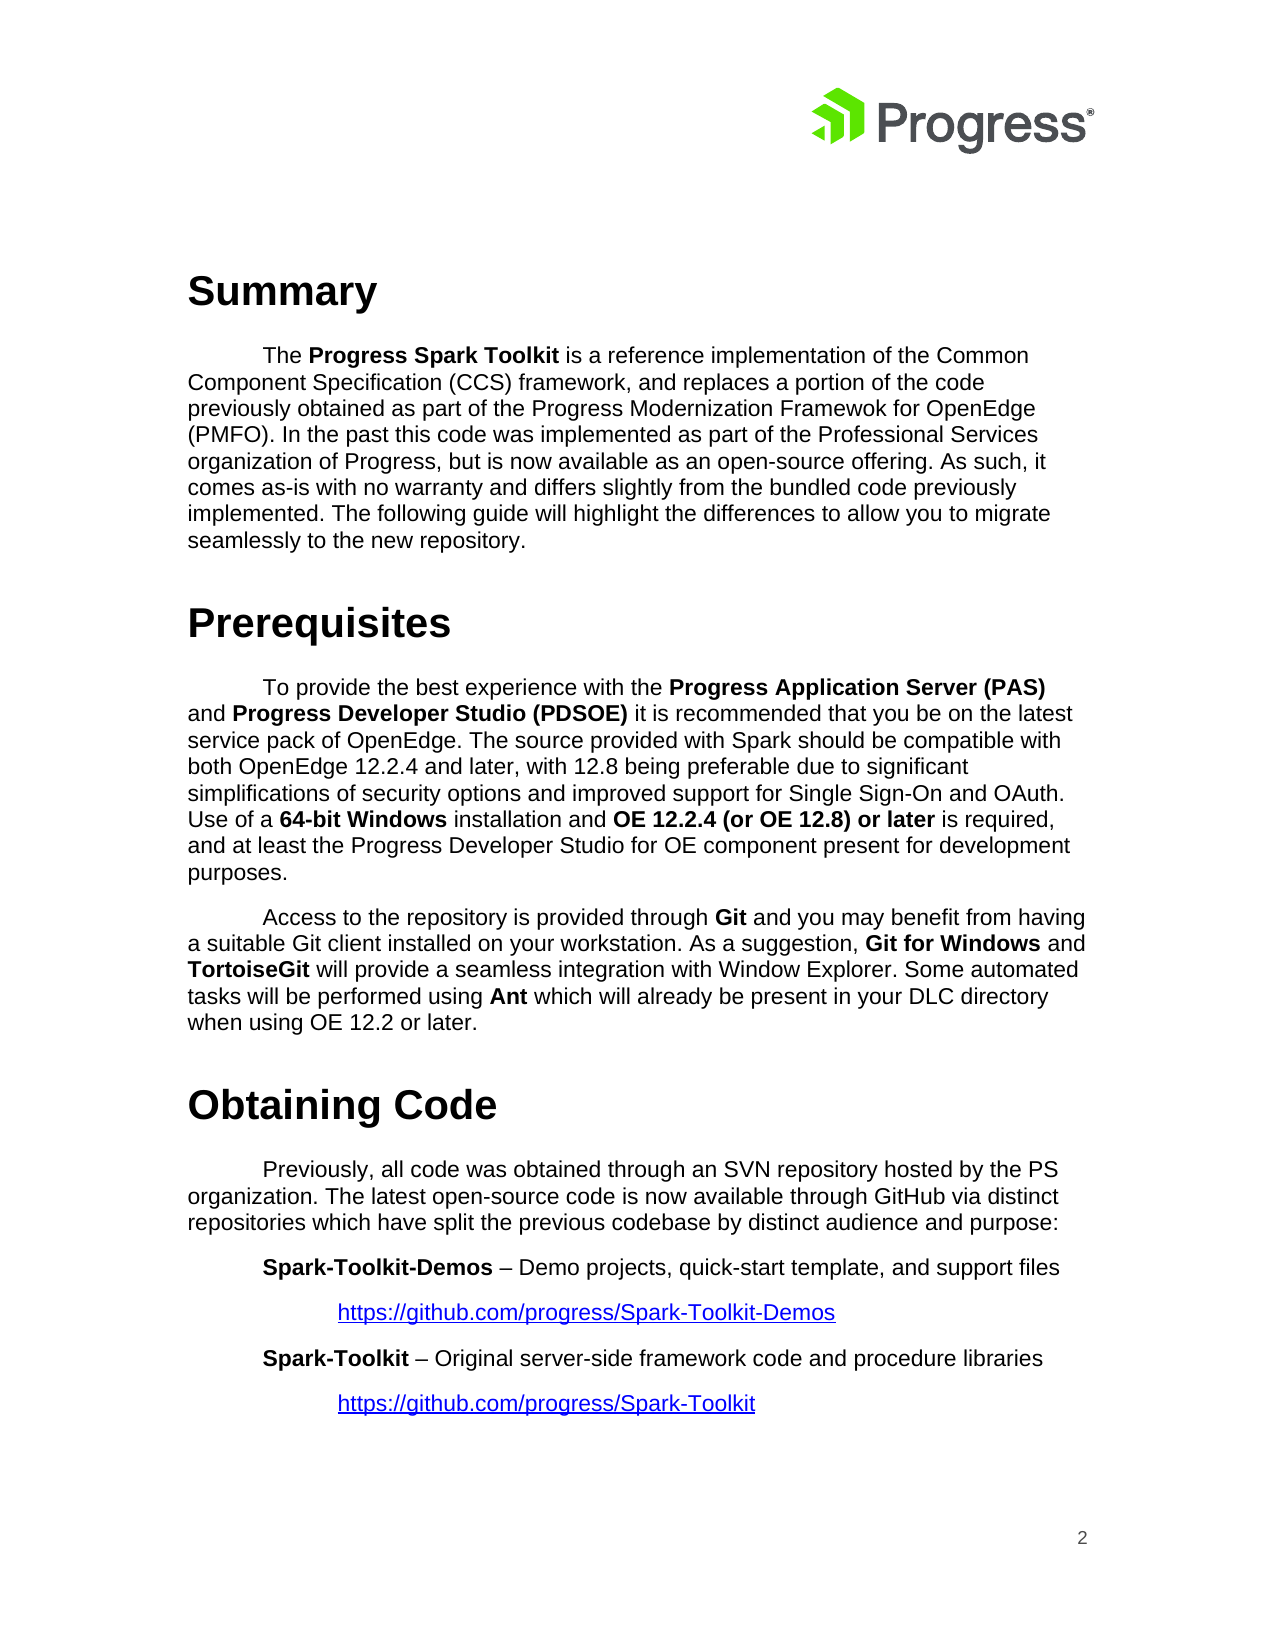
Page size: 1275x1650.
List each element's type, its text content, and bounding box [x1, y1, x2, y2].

text https://github.com/progress/Spark-Toolkit-Demos [262, 1299, 1087, 1326]
text The Progress Spark Toolkit is a reference implementation of the Common Component Specification (CCS) framework, and replaces a portion of the code previously obtained as part of the Progress Modernization Framewok for OpenEdge (PMFO). In the past this code was implemented as part of the Professional Services organization of Progress, but is now available as an open-source offering. As such, it comes as-is with no warranty and differs slightly from the bundled code previously implemented. The following guide will highlight the differences to allow you to migrate seamlessly to the new repository. [187, 342, 1087, 553]
text Access to the repository is provided through Git and you may benefit from having a suitable Git client installed on your workstation. As a suggestion, Git for Windows and TortoiseGit will provide a seamless integration with Window Explorer. Some automated tasks will be performed using Ant which will already be present in your DLC directory when using OE 12.2 or later. [187, 904, 1087, 1035]
text https://github.com/progress/Spark-Toolkit [262, 1389, 1087, 1416]
text Spark-Toolkit-Demos – Demo projects, quick-start template, and support files [262, 1254, 1087, 1281]
subtitle Prerequisites [187, 598, 1087, 646]
text Previously, all code was obtained through an SVN repository hosted by the PS organization. The latest open-source code is now available through GitHub via distinct repositories which have split the previous codebase by distinct audience and purpose: [187, 1156, 1087, 1236]
subtitle Obtaining Code [187, 1081, 1087, 1128]
text To provide the best experience with the Progress Application Server (PAS) and Progress Developer Studio (PDSOE) it is recommended that you be on the latest service pack of OpenEdge. The source provided with Spark should be compatible with both OpenEdge 12.2.4 and later, with 12.8 being preferable due to significant simplifications of security options and improved support for Single Sign-On and OAuth. Use of a 64-bit Windows installation and OE 12.2.4 (or OE 12.8) or later is required, and at least the Progress Developer Studio for OE component present for development purposes. [187, 674, 1087, 885]
subtitle Summary [187, 266, 1087, 314]
text Spark-Toolkit – Original server-side framework code and procedure libraries [262, 1344, 1087, 1371]
